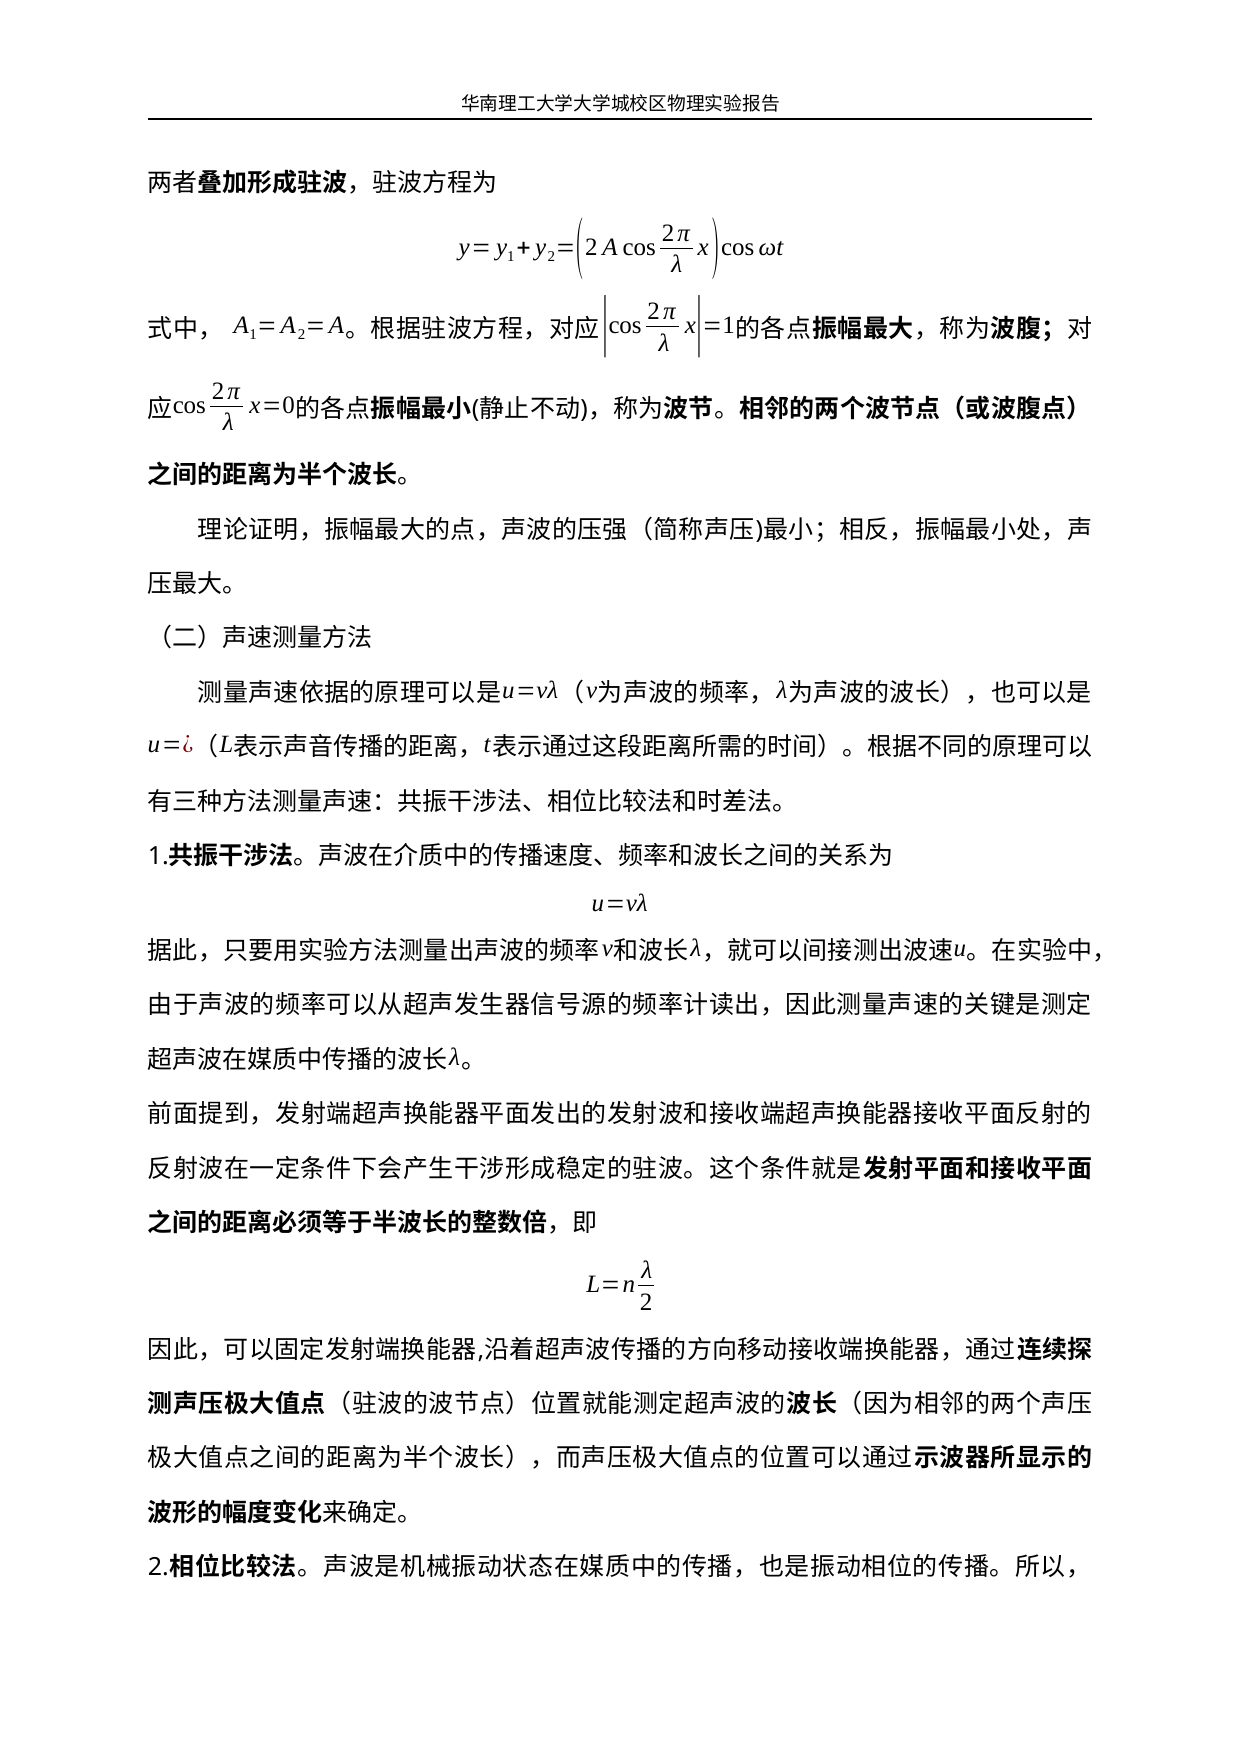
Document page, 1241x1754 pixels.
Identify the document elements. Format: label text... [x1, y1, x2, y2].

text 式中， 。根据驻波方程，对应的各点振幅最大，称为波腹；对应的各点振幅最小(静止不动)，称为波节。相邻的两个波节点（或波腹点）之间的距离为半个波长。 [148, 295, 1092, 491]
text 前面提到，发射端超声换能器平面发出的发射波和接收端超声换能器接收平面反射的反射波在一定条件下会产生干涉形成稳定的驻波。这个条件就是发射平面和接收平面之间的距离必须等于半波长的整数倍，即 [148, 1094, 1092, 1239]
text 两者叠加形成驻波，驻波方程为 [148, 162, 1092, 198]
text （二）声速测量方法 [148, 618, 1092, 654]
text 1.共振干涉法。声波在介质中的传播速度、频率和波长之间的关系为 [148, 835, 1092, 872]
text 测量声速依据的原理可以是（为声波的频率，为声波的波长），也可以是（表示声音传播的距离，表示通过这段距离所需的时间）。根据不同的原理可以有三种方法测量声速：共振干涉法、相位比较法和时差法。 [148, 672, 1092, 817]
text 理论证明，振幅最大的点，声波的压强（简称声压)最小；相反，振幅最小处，声压最大。 [148, 509, 1092, 600]
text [148, 1547, 1092, 1583]
text 据此，只要用实验方法测量出声波的频率和波长，就可以间接测出波速。在实验中，由于声波的频率可以从超声发生器信号源的频率计读出，因此测量声速的关键是测定超声波在媒质中传播的波长。 [148, 931, 1092, 1076]
text 因此，可以固定发射端换能器,沿着超声波传播的方向移动接收端换能器，通过连续探测声压极大值点（驻波的波节点）位置就能测定超声波的波长（因为相邻的两个声压极大值点之间的距离为半个波长），而声压极大值点的位置可以通过示波器所显示的波形的幅度变化来确定。 [148, 1329, 1092, 1528]
